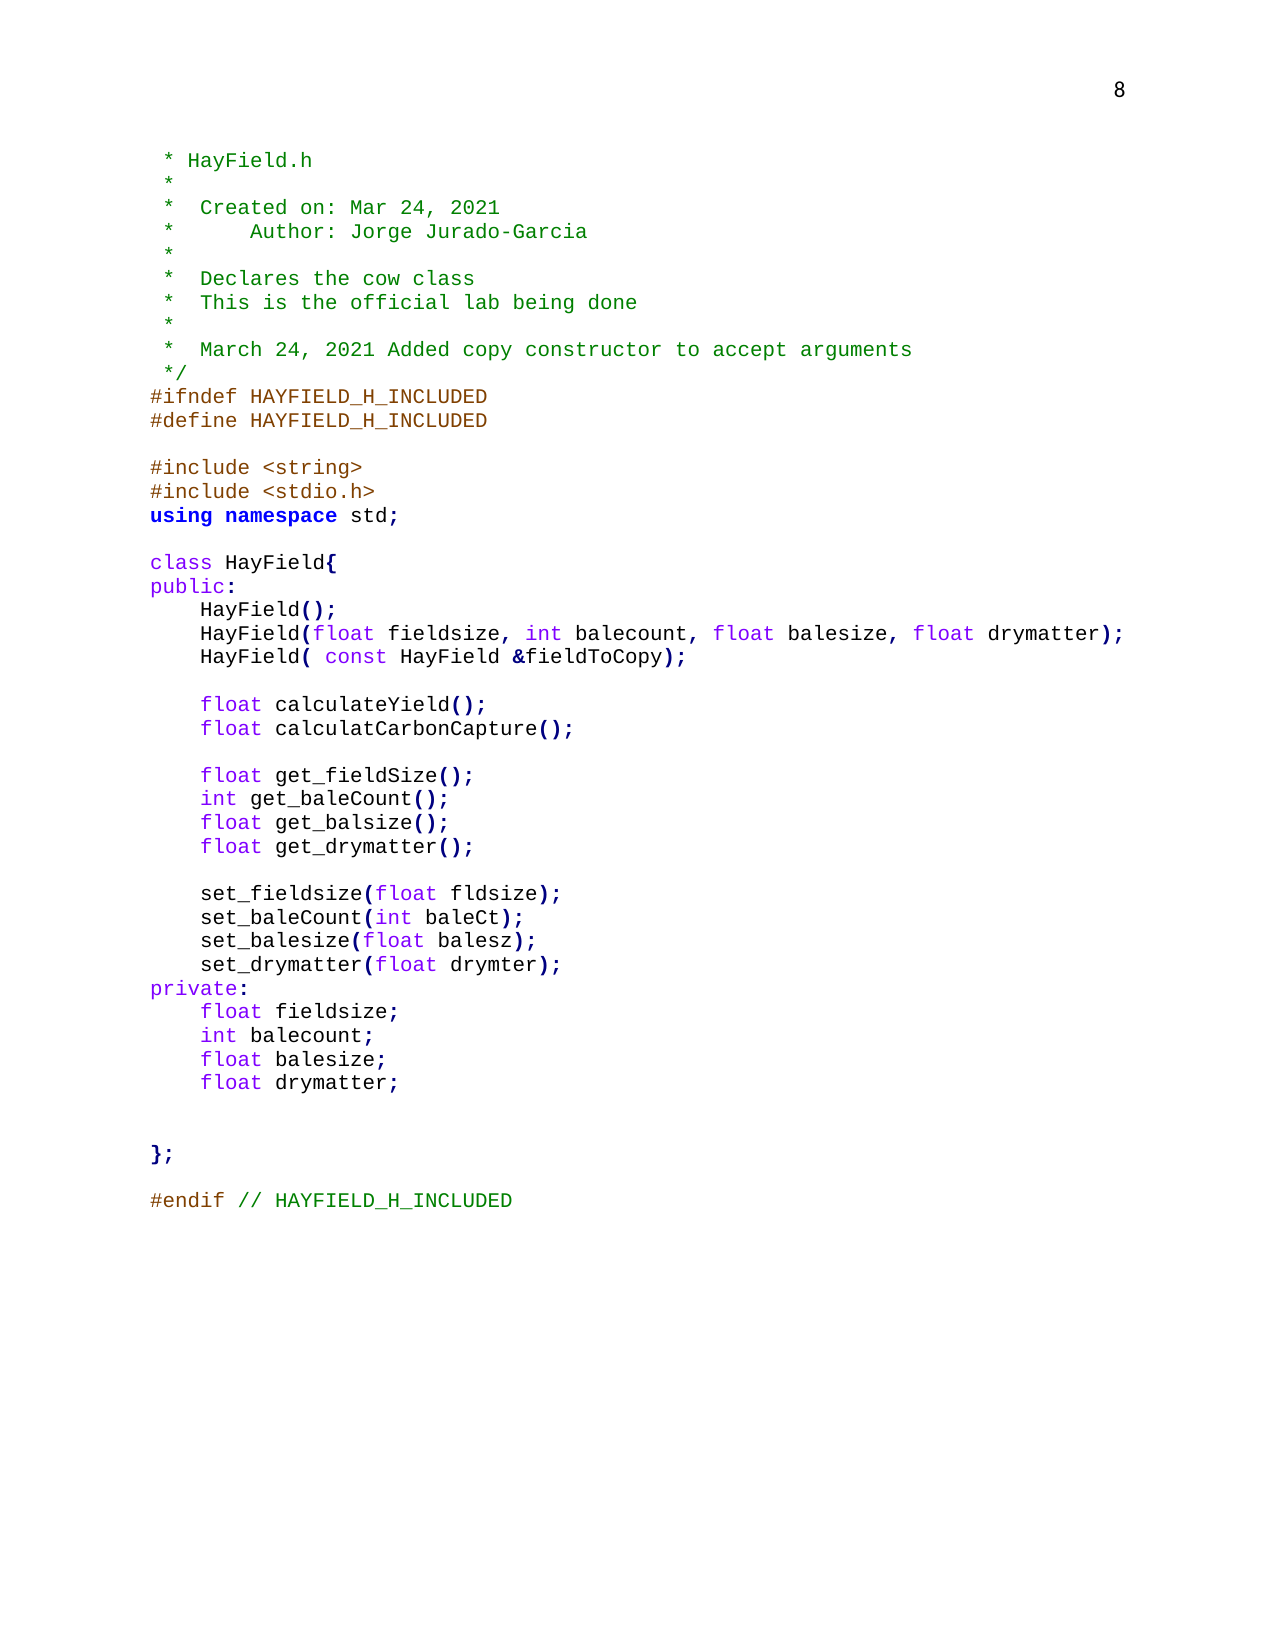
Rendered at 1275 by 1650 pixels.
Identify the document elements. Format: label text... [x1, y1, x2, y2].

text set_baleCount(int baleCt); [150, 907, 1125, 930]
text public: [150, 576, 1125, 599]
text }; [150, 1143, 1125, 1167]
text * March 24, 2021 Added copy constructor to accept arguments [150, 339, 1125, 363]
text int get_baleCount(); [150, 788, 1125, 812]
text float get_fieldSize(); [150, 765, 1125, 788]
text set_drymatter(float drymter); [150, 954, 1125, 978]
text set_fieldsize(float fldsize); [150, 883, 1125, 907]
text using namespace std; [150, 505, 1125, 528]
text * Created on: Mar 24, 2021 [150, 197, 1125, 221]
text HayField(); [150, 599, 1125, 623]
text HayField(float fieldsize, int balecount, float balesize, float drymatter); [150, 623, 1125, 647]
text #include <string> [150, 457, 1125, 481]
text float get_balsize(); [150, 812, 1125, 836]
text HayField( const HayField &fieldToCopy); [150, 647, 1125, 670]
text #endif // HAYFIELD_H_INCLUDED [150, 1190, 1125, 1214]
text float get_drymatter(); [150, 836, 1125, 859]
text #ifndef HAYFIELD_H_INCLUDED [150, 386, 1125, 410]
text * HayField.h [150, 150, 1125, 174]
text */ [150, 363, 1125, 386]
text #define HAYFIELD_H_INCLUDED [150, 410, 1125, 434]
text private: [150, 978, 1125, 1001]
text * Author: Jorge Jurado-Garcia [150, 221, 1125, 244]
text float drymatter; [150, 1072, 1125, 1096]
text #include <stdio.h> [150, 481, 1125, 505]
text set_balesize(float balesz); [150, 930, 1125, 954]
text float calculatCarbonCapture(); [150, 717, 1125, 741]
text * Declares the cow class [150, 268, 1125, 292]
text float calculateYield(); [150, 694, 1125, 717]
text * This is the official lab being done [150, 292, 1125, 316]
text int balecount; [150, 1025, 1125, 1048]
text class HayField{ [150, 552, 1125, 576]
text float fieldsize; [150, 1001, 1125, 1025]
text float balesize; [150, 1048, 1125, 1072]
text * [150, 316, 1125, 339]
text * [150, 174, 1125, 197]
text * [150, 244, 1125, 268]
